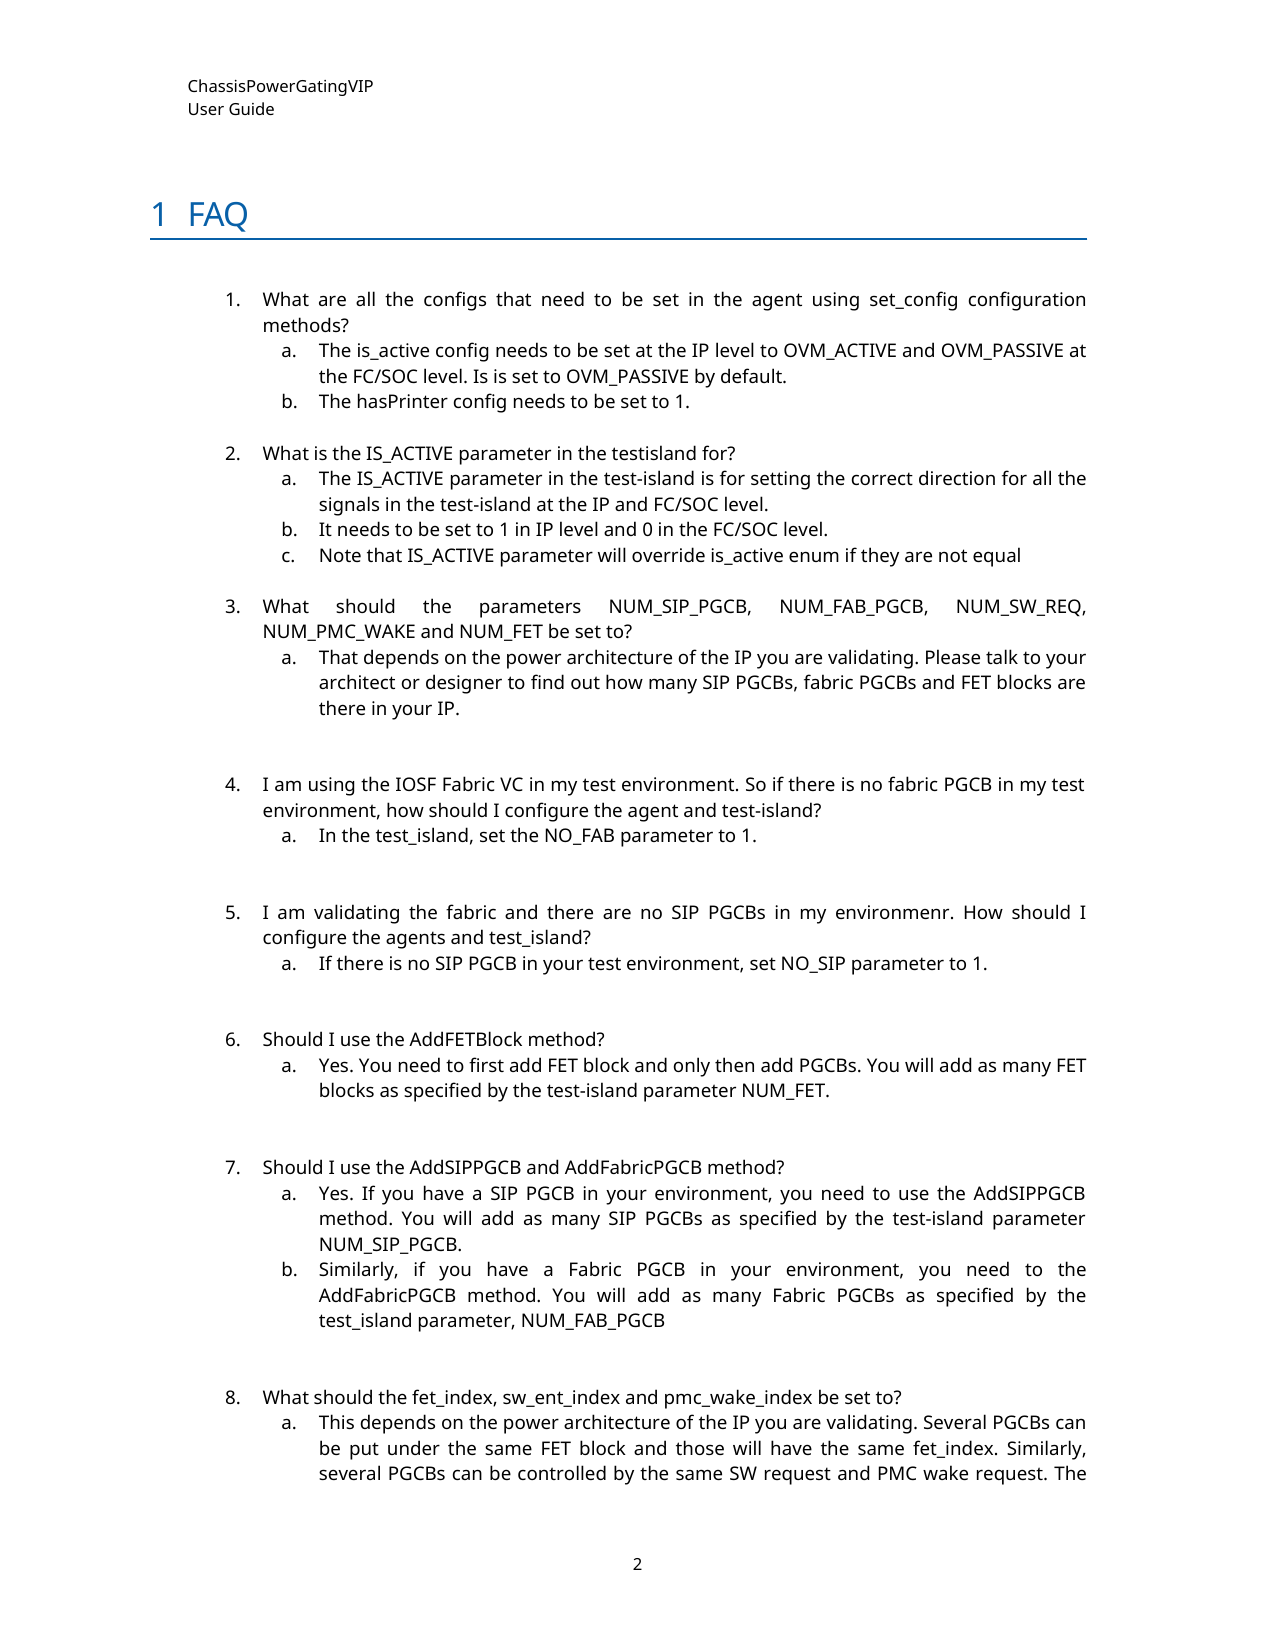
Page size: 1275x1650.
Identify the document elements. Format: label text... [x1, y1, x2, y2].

list If there is no SIP PGCB in your test environment, set NO_SIP parameter to 1. [281, 950, 1087, 976]
list The IS_ACTIVE parameter in the test-island is for setting the correct direction for all the signals in the test-island at the IP and FC/SOC level. [281, 465, 1087, 516]
list The hasPrinter config needs to be set to 1. [281, 389, 1087, 414]
list Similarly, if you have a Fabric PGCB in your environment, you need to the AddFabricPGCB method. You will add as many Fabric PGCBs as specified by the test_island parameter, NUM_FAB_PGCB [281, 1256, 1087, 1333]
list What should the fet_index, sw_ent_index and pmc_wake_index be set to? [225, 1384, 1087, 1409]
list It needs to be set to 1 in IP level and 0 in the FC/SOC level. [281, 516, 1087, 542]
list I am validating the fabric and there are no SIP PGCBs in my environmenr. How should I configure the agents and test_island? [225, 899, 1087, 950]
list I am using the IOSF Fabric VC in my test environment. So if there is no fabric PGCB in my test environment, how should I configure the agent and test-island? [225, 772, 1087, 823]
subtitle FAQ [150, 191, 1087, 238]
list What are all the configs that need to be set in the agent using set_config configuration methods? [225, 287, 1087, 338]
list What should the parameters NUM_SIP_PGCB, NUM_FAB_PGCB, NUM_SW_REQ, NUM_PMC_WAKE and NUM_FET be set to? [225, 593, 1087, 644]
list The is_active config needs to be set at the IP level to OVM_ACTIVE and OVM_PASSIVE at the FC/SOC level. Is is set to OVM_PASSIVE by default. [281, 338, 1087, 389]
list Should I use the AddSIPPGCB and AddFabricPGCB method? [225, 1154, 1087, 1180]
list Should I use the AddFETBlock method? [225, 1027, 1087, 1052]
list Yes. You need to first add FET block and only then add PGCBs. You will add as many FET blocks as specified by the test-island parameter NUM_FET. [281, 1052, 1087, 1103]
list What is the IS_ACTIVE parameter in the testisland for? [225, 440, 1087, 465]
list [281, 1409, 1087, 1486]
list That depends on the power architecture of the IP you are validating. Please talk to your architect or designer to find out how many SIP PGCBs, fabric PGCBs and FET blocks are there in your IP. [281, 644, 1087, 721]
list In the test_island, set the NO_FAB parameter to 1. [281, 823, 1087, 848]
list Yes. If you have a SIP PGCB in your environment, you need to use the AddSIPPGCB method. You will add as many SIP PGCBs as specified by the test-island parameter NUM_SIP_PGCB. [281, 1180, 1087, 1256]
list Note that IS_ACTIVE parameter will override is_active enum if they are not equal [281, 542, 1087, 567]
